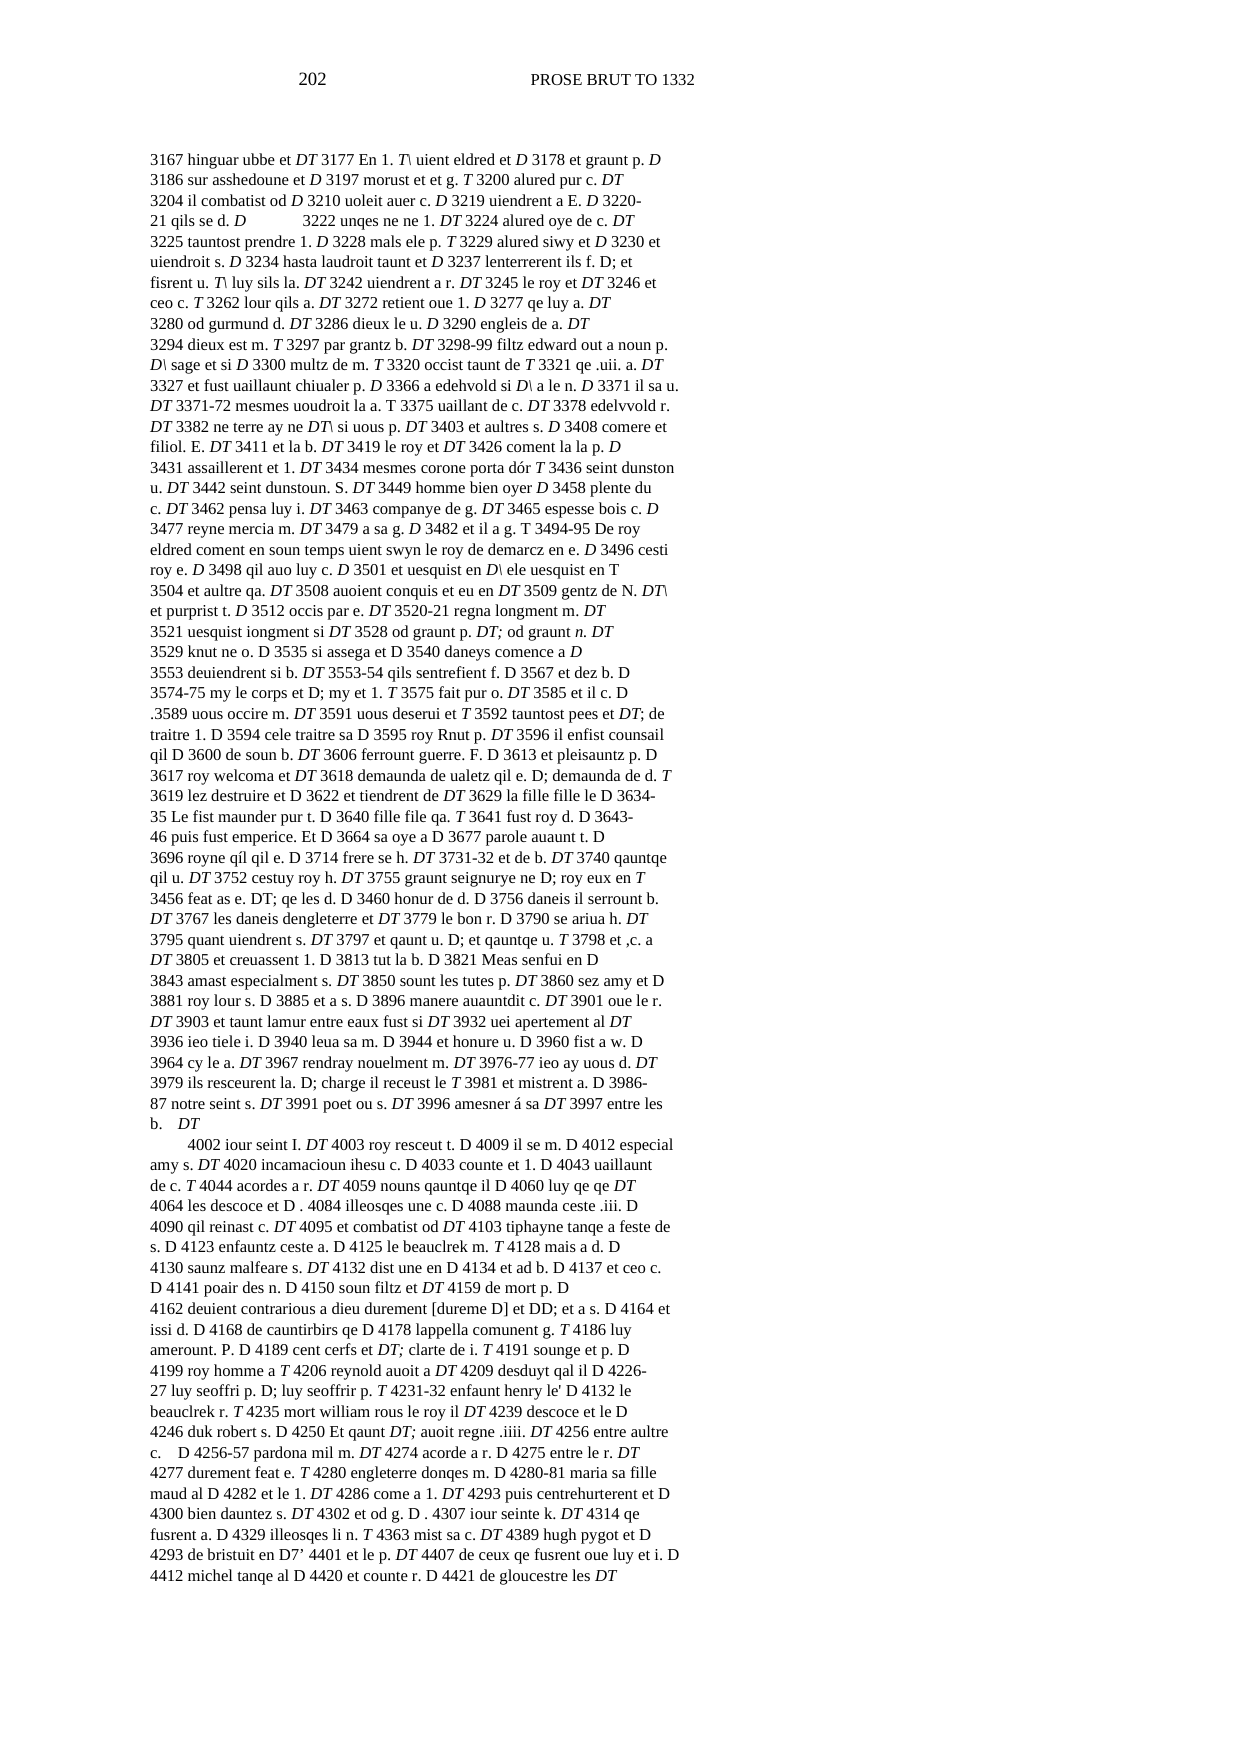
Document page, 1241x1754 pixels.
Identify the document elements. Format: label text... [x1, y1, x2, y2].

text 3225 tauntost prendre 1. D 3228 mals ele p. T 3229 alured siwy et D 3230 et uiendroit s. D 3234 hasta laudroit taunt et D 3237 lenterrerent ils f. D; et fisrent u. T\ luy sils la. DT 3242 uiendrent a r. DT 3245 le roy et DT 3246 et ceo c. T 3262 lour qils a. DT 3272 retient oue 1. D 3277 qe luy a. DT 3280 od gurmund d. DT 3286 dieux le u. D 3290 engleis de a. DT 3294 dieux est m. T 3297 par grantz b. DT 3298-99 filtz edward out a noun p. D\ sage et si D 3300 multz de m. T 3320 occist taunt de T 3321 qe .uii. a. DT 3327 et fust uaillaunt chiualer p. D 3366 a edehvold si D\ a le n. D 3371 il sa u. DT 3371-72 mesmes uoudroit la a. T 3375 uaillant de c. DT 3378 edelvvold r. DT 3382 ne terre ay ne DT\ si uous p. DT 3403 et aultres s. D 3408 comere et filiol. E. DT 3411 et la b. DT 3419 le roy et DT 3426 coment la la p. D 3431 assaillerent et 1. DT 3434 mesmes corone porta dór T 3436 seint dunston u. DT 3442 seint dunstoun. S. DT 3449 homme bien oyer D 3458 plente du c. DT 3462 pensa luy i. DT 3463 companye de g. DT 3465 espesse bois c. D 3477 reyne mercia m. DT 3479 a sa g. D 3482 et il a g. T 3494-95 De roy eldred coment en soun temps uient swyn le roy de demarcz en e. D 3496 cesti roy e. D 3498 qil auo luy c. D 3501 et uesquist en D\ ele uesquist en T 3504 et aultre qa. DT 3508 auoient conquis et eu en DT 3509 gentz de N. DT\ et purprist t. D 3512 occis par e. DT 3520-21 regna longment m. DT 3521 uesquist iongment si DT 3528 od graunt p. DT; od graunt n. DT 3529 knut ne o. D 3535 si assega et D 3540 daneys comence a D 3553 deuiendrent si b. DT 3553-54 qils sentrefient f. D 3567 et dez b. D 3574-75 my le corps et D; my et 1. T 3575 fait pur o. DT 3585 et il c. D .3589 uous occire m. DT 3591 uous deserui et T 3592 tauntost pees et DT; de traitre 1. D 3594 cele traitre sa D 3595 roy Rnut p. DT 3596 il enfist counsail qil D 3600 de soun b. DT 3606 ferrount guerre. F. D 3613 et pleisauntz p. D 3617 roy welcoma et DT 3618 demaunda de ualetz qil e. D; demaunda de d. T 3619 lez destruire et D 3622 et tiendrent de DT 3629 la fille fille le D 3634- 35 Le fist maunder pur t. D 3640 fille file qa. T 3641 fust roy d. D 3643- 46 puis fust emperice. Et D 3664 sa oye a D 3677 parole auaunt t. D 3696 royne qíl qil e. D 3714 frere se h. DT 3731-32 et de b. DT 3740 qauntqe qil u. DT 3752 cestuy roy h. DT 3755 graunt seignurye ne D; roy eux en T 3456 feat as e. DT; qe les d. D 3460 honur de d. D 3756 daneis il serrount b. DT 3767 les daneis dengleterre et DT 3779 le bon r. D 3790 se ariua h. DT 3795 quant uiendrent s. DT 3797 et qaunt u. D; et qauntqe u. T 3798 et ,c. a DT 3805 et creuassent 1. D 3813 tut la b. D 3821 Meas senfui en D 3843 amast especialment s. DT 3850 sount les tutes p. DT 3860 sez amy et D 3881 roy lour s. D 3885 et a s. D 3896 manere auauntdit c. DT 3901 oue le r. DT 3903 et taunt lamur entre eaux fust si DT 3932 uei apertement al DT 3936 ieo tiele i. D 3940 leua sa m. D 3944 et honure u. D 3960 fist a w. D 3964 cy le a. DT 3967 rendray nouelment m. DT 3976-77 ieo ay uous d. DT 3979 ils resceurent la. D; charge il receust le T 3981 et mistrent a. D 3986- 87 notre seint s. DT 3991 poet ou s. DT 3996 amesner á sa DT 3997 entre les [150, 231, 1090, 1113]
text 4002 iour seint I. DT 4003 roy resceut t. D 4009 il se m. D 4012 especial amy s. DT 4020 incamacioun ihesu c. D 4033 counte et 1. D 4043 uaillaunt de c. T 4044 acordes a r. DT 4059 nouns qauntqe il D 4060 luy qe qe DT 4064 les descoce et D . 4084 illeosqes une c. D 4088 maunda ceste .iii. D 4090 qil reinast c. DT 4095 et combatist od DT 4103 tiphayne tanqe a feste de s. D 4123 enfauntz ceste a. D 4125 le beauclrek m. T 4128 mais a d. D 4130 saunz malfeare s. DT 4132 dist une en D 4134 et ad b. D 4137 et ceo c. D 4141 poair des n. D 4150 soun filtz et DT 4159 de mort p. D 4162 deuient contrarious a dieu durement [dureme D] et DD; et a s. D 4164 et issi d. D 4168 de cauntirbirs qe D 4178 lappella comunent g. T 4186 luy amerount. P. D 4189 cent cerfs et DT; clarte de i. T 4191 sounge et p. D 4199 roy homme a T 4206 reynold auoit a DT 4209 desduyt qal il D 4226- 27 luy seoffri p. D; luy seoffrir p. T 4231-32 enfaunt henry le' D 4132 le beauclrek r. T 4235 mort william rous le roy il DT 4239 descoce et le D 4246 duk robert s. D 4250 Et qaunt DT; auoit regne .iiii. DT 4256 entre aultre [150, 1134, 1090, 1442]
list DT [150, 1113, 1090, 1134]
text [150, 149, 1090, 231]
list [150, 1442, 1090, 1585]
